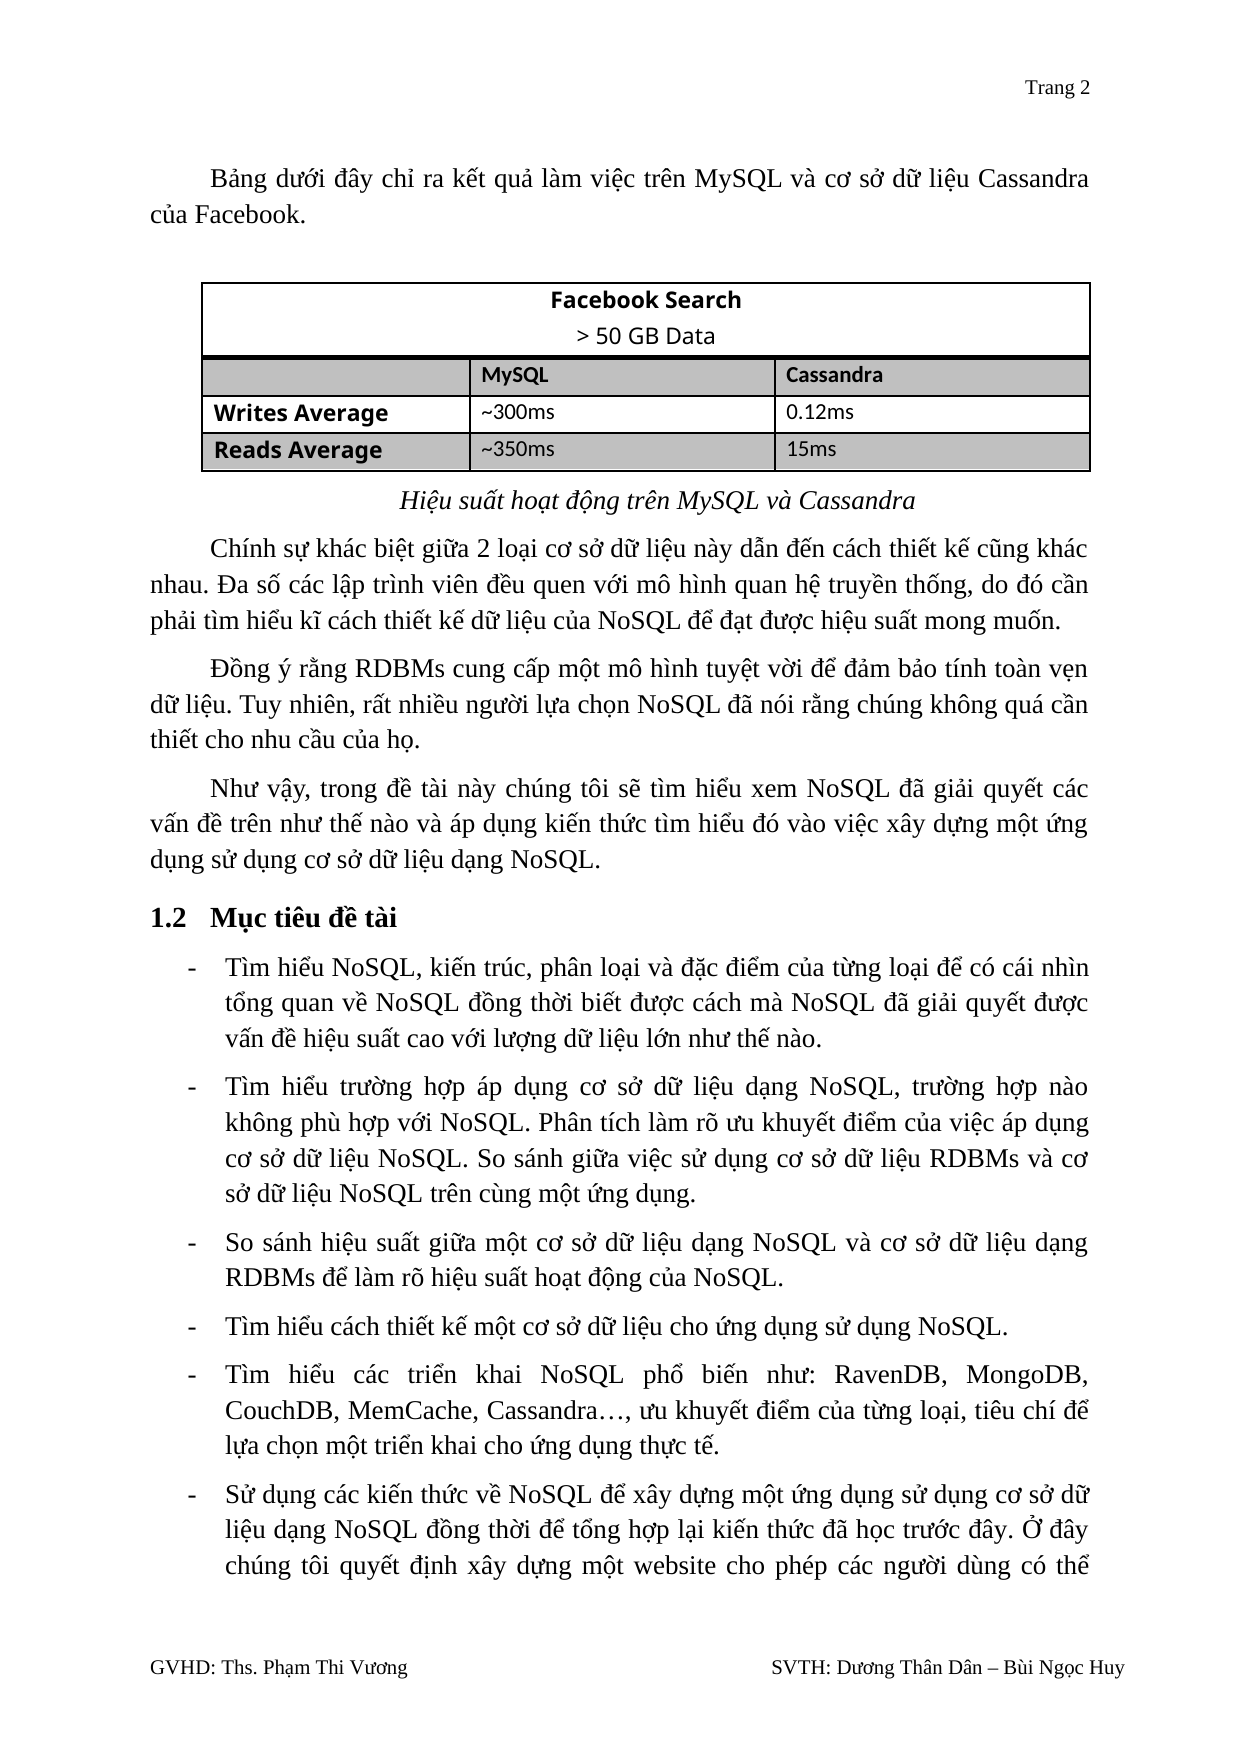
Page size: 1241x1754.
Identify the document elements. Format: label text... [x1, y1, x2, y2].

table_header Facebook Search > 50 GB Data [203, 284, 1089, 355]
table_cell Reads Average [203, 434, 469, 469]
text Đồng ý rằng RDBMs cung cấp một mô hình tuyệt vời để đảm bảo tính toàn vẹn dữ liệu. Tuy nhiên, rất nhiều người lựa chọn NoSQL đã nói rằng chúng không quá cần thiết cho nhu cầu của họ. [150, 719, 1090, 754]
table_cell Writes Average [203, 397, 469, 432]
table_cell 15ms [776, 434, 1089, 469]
table_cell ~300ms [471, 397, 774, 432]
table_cell MySQL [471, 360, 774, 395]
table_cell ~350ms [471, 434, 774, 469]
list Tìm hiểu cách thiết kế một cơ sở dữ liệu cho ứng dụng sử dụng NoSQL. [187, 1310, 1090, 1341]
text Đồng ý rằng RDBMs cung cấp một mô hình tuyệt vời để đảm bảo tính toàn vẹn dữ liệu. Tuy nhiên, rất nhiều người lựa chọn NoSQL đã nói rằng chúng không quá cần thiết cho nhu cầu của họ. [150, 652, 1090, 688]
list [187, 1478, 1090, 1580]
subtitle Mục tiêu đề tài [150, 900, 1090, 933]
text Chính sự khác biệt giữa 2 loại cơ sở dữ liệu này dẫn đến cách thiết kế cũng khác nhau. Đa số các lập trình viên đều quen với mô hình quan hệ truyền thống, do đó cần phải tìm hiểu kĩ cách thiết kế dữ liệu của NoSQL để đạt được hiệu suất mong muốn. [150, 532, 1090, 635]
list Hiệu suất hoạt động trên MySQL và Cassandra [225, 484, 1090, 515]
table_cell [203, 360, 469, 395]
list Tìm hiểu NoSQL, kiến trúc, phân loại và đặc điểm của từng loại để có cái nhìn tổng quan về NoSQL đồng thời biết được cách mà NoSQL đã giải quyết được vấn đề hiệu suất cao với lượng dữ liệu lớn như thế nào. [187, 951, 1090, 1053]
list So sánh hiệu suất giữa một cơ sở dữ liệu dạng NoSQL và cơ sở dữ liệu dạng RDBMs để làm rõ hiệu suất hoạt động của NoSQL. [187, 1226, 1090, 1293]
text Như vậy, trong đề tài này chúng tôi sẽ tìm hiểu xem NoSQL đã giải quyết các vấn đề trên như thế nào và áp dụng kiến thức tìm hiểu đó vào việc xây dựng một ứng dụng sử dụng cơ sở dữ liệu dạng NoSQL. [150, 772, 1090, 874]
table_cell 0.12ms [776, 397, 1089, 432]
list Tìm hiểu các triển khai NoSQL phổ biến như: RavenDB, MongoDB, CouchDB, MemCache, Cassandra…, ưu khuyết điểm của từng loại, tiêu chí để lựa chọn một triển khai cho ứng dụng thực tế. [187, 1358, 1090, 1461]
table_cell Cassandra [776, 360, 1089, 395]
list Tìm hiểu trường hợp áp dụng cơ sở dữ liệu dạng NoSQL, trường hợp nào không phù hợp với NoSQL. Phân tích làm rõ ưu khuyết điểm của việc áp dụng cơ sở dữ liệu NoSQL. So sánh giữa việc sử dụng cơ sở dữ liệu RDBMs và cơ sở dữ liệu NoSQL trên cùng một ứng dụng. [187, 1070, 1090, 1209]
text Bảng dưới đây chỉ ra kết quả làm việc trên MySQL và cơ sở dữ liệu Cassandra của Facebook. [150, 162, 1090, 229]
